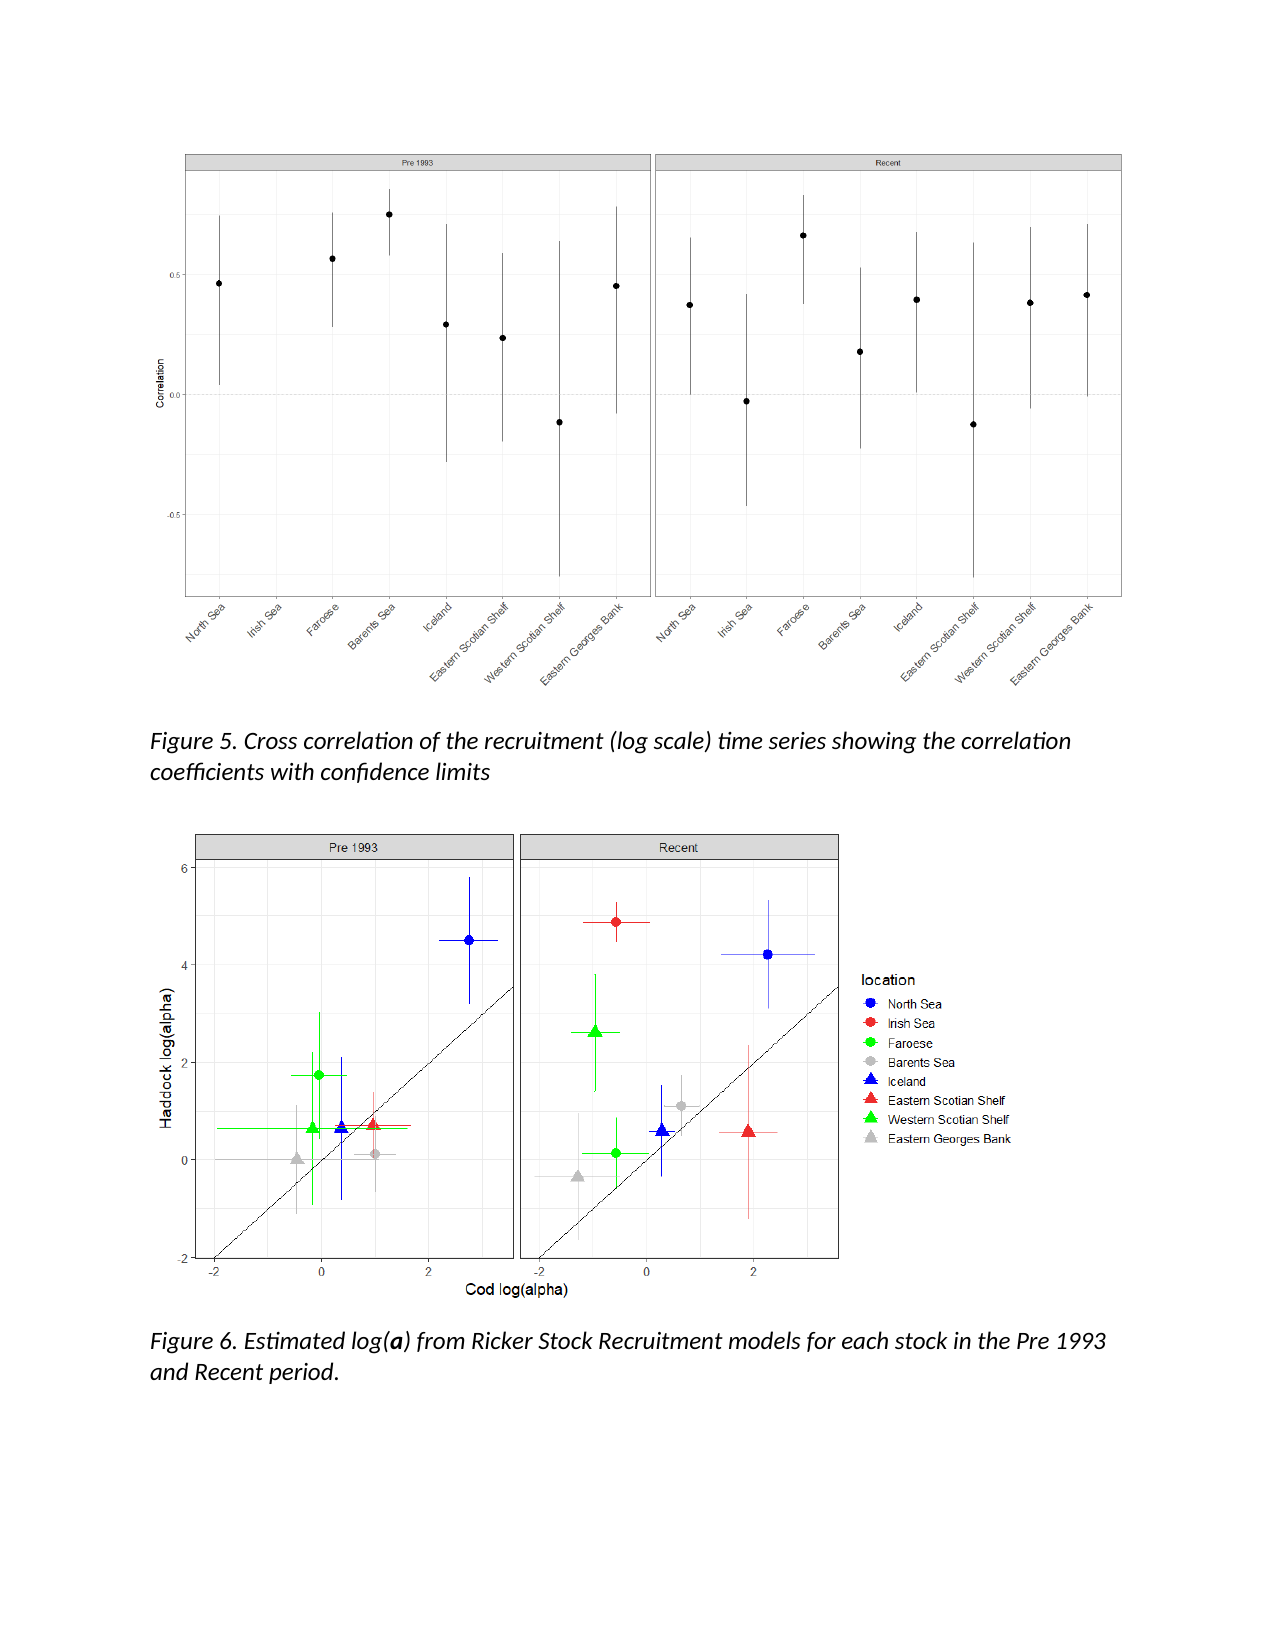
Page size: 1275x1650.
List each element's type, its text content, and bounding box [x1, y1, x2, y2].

text Figure 5. Cross correlation of the recruitment (log scale) time series showing the correlation coefficients with confidence limits [150, 726, 1125, 787]
picture [150, 150, 1125, 705]
text Figure 6. Estimated log(a) from Ricker Stock Recruitment models for each stock in the Pre 1993 and Recent period. [150, 1325, 1125, 1386]
picture [150, 827, 1025, 1305]
